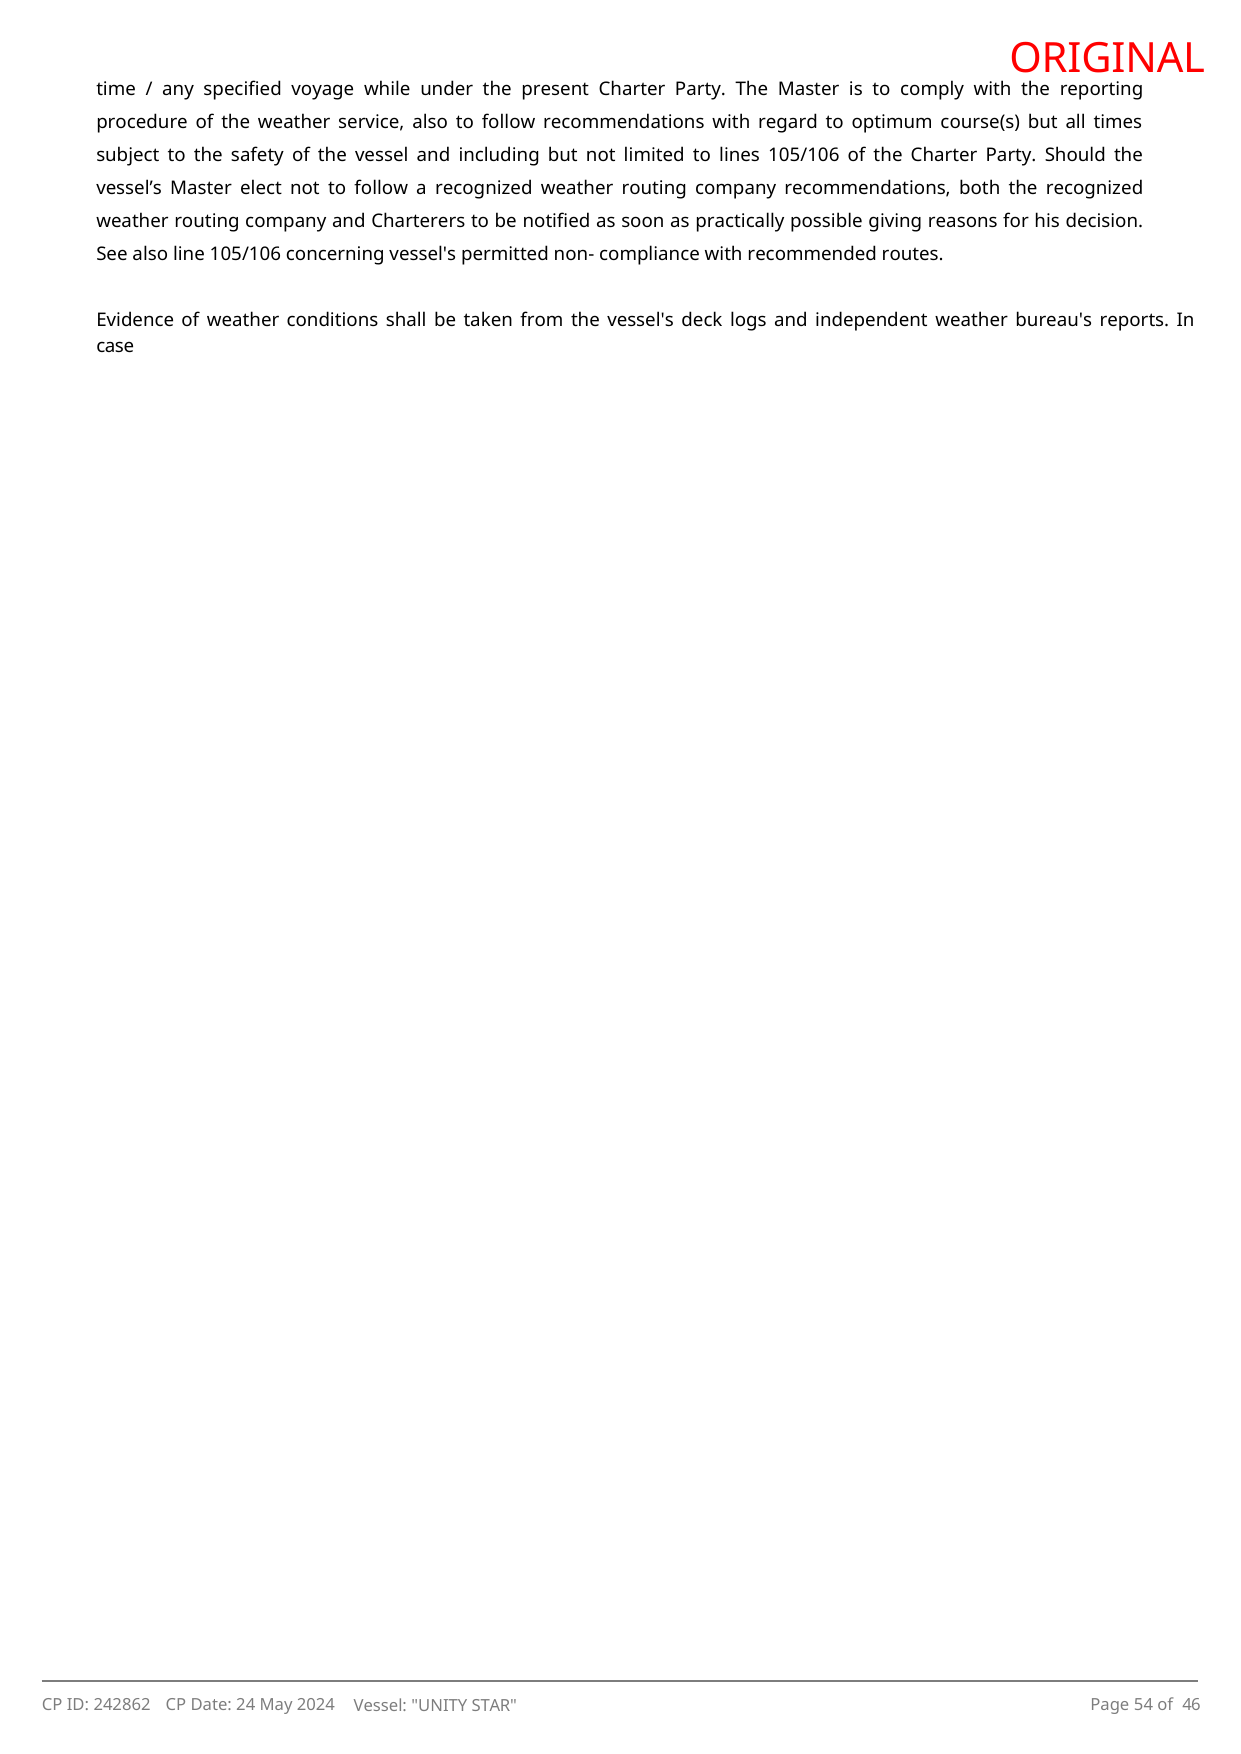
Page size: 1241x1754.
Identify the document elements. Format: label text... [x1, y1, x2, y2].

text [96, 75, 1144, 266]
text Evidence of weather conditions shall be taken from the vessel's deck logs and independent weather bureau's reports. In case [96, 307, 1196, 358]
